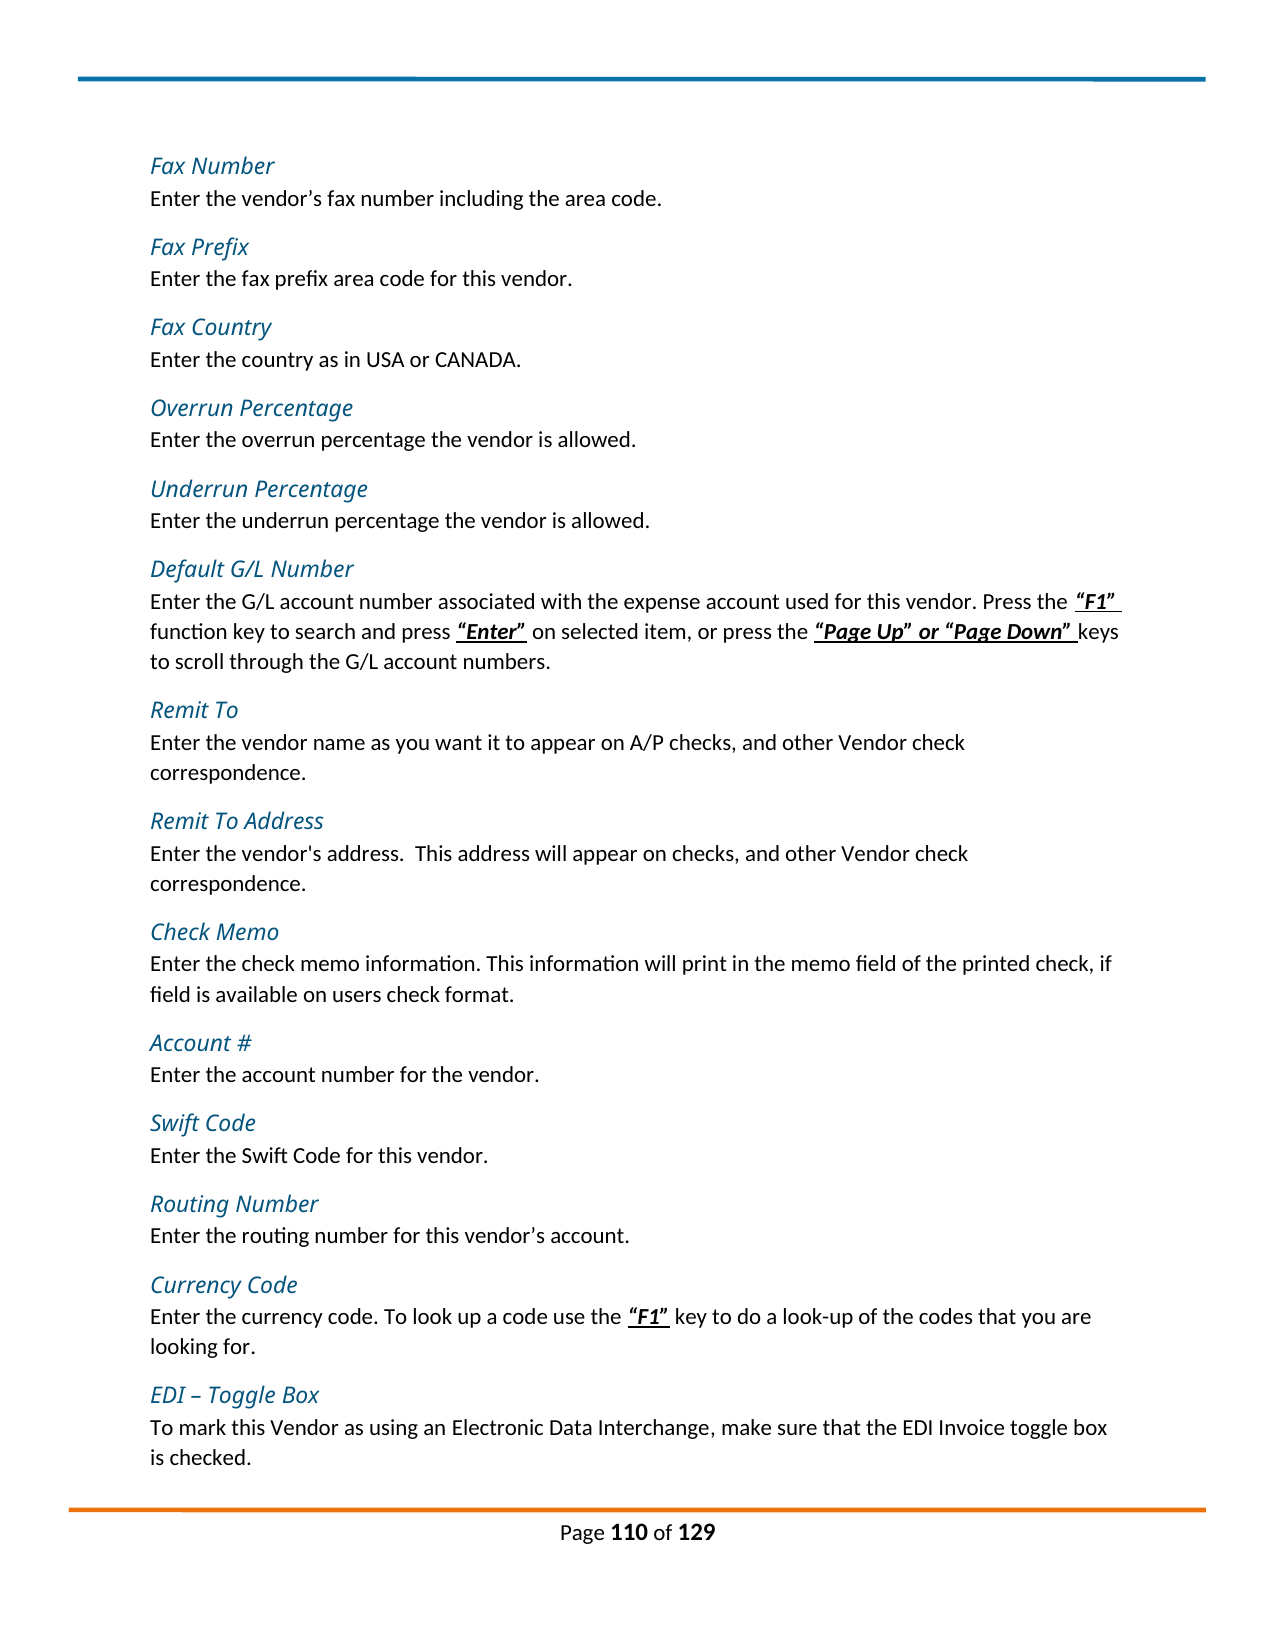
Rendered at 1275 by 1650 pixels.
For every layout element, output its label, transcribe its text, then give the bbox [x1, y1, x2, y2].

subtitle Swift Code [150, 1107, 1125, 1138]
subtitle Account # [150, 1027, 1125, 1058]
text Enter the underrun percentage the vendor is allowed. [150, 506, 1125, 534]
text Enter the account number for the vendor. [150, 1060, 1125, 1088]
text Enter the overrun percentage the vendor is allowed. [150, 426, 1125, 454]
subtitle Check Memo [150, 916, 1125, 947]
text Enter the currency code. To look up a code use the “F1” key to do a look-up of the codes that you are looking for. [150, 1302, 1125, 1361]
text Enter the routing number for this vendor’s account. [150, 1222, 1125, 1250]
subtitle Currency Code [150, 1268, 1125, 1300]
subtitle Remit To Address [150, 805, 1125, 836]
subtitle Remit To [150, 694, 1125, 725]
subtitle Routing Number [150, 1188, 1125, 1219]
text Enter the fax prefix area code for this vendor. [150, 264, 1125, 292]
subtitle Default G/L Number [150, 553, 1125, 584]
subtitle Fax Prefix [150, 231, 1125, 262]
subtitle Fax Number [150, 150, 1125, 181]
subtitle Fax Country [150, 311, 1125, 342]
text Enter the vendor name as you want it to appear on A/P checks, and other Vendor check correspondence. [150, 728, 1125, 786]
text Enter the Swift Code for this vendor. [150, 1141, 1125, 1169]
text Enter the G/L account number associated with the expense account used for this vendor. Press the “F1” function key to search and press “Enter” on selected item, or press the “Page Up” or “Page Down” keys to scroll through the G/L account numbers. [150, 587, 1125, 675]
subtitle Overrun Percentage [150, 392, 1125, 423]
text Enter the country as in USA or CANADA. [150, 345, 1125, 373]
text Enter the check memo information. This information will print in the memo field of the printed check, if field is available on users check format. [150, 949, 1125, 1008]
text Enter the vendor’s fax number including the area code. [150, 184, 1125, 212]
subtitle EDI – Toggle Box [150, 1379, 1125, 1411]
text To mark this Vendor as using an Electronic Data Interchange, make sure that the EDI Invoice toggle box is checked. [150, 1413, 1125, 1471]
text Enter the vendor's address. This address will appear on checks, and other Vendor check correspondence. [150, 839, 1125, 897]
subtitle Underrun Percentage [150, 472, 1125, 504]
